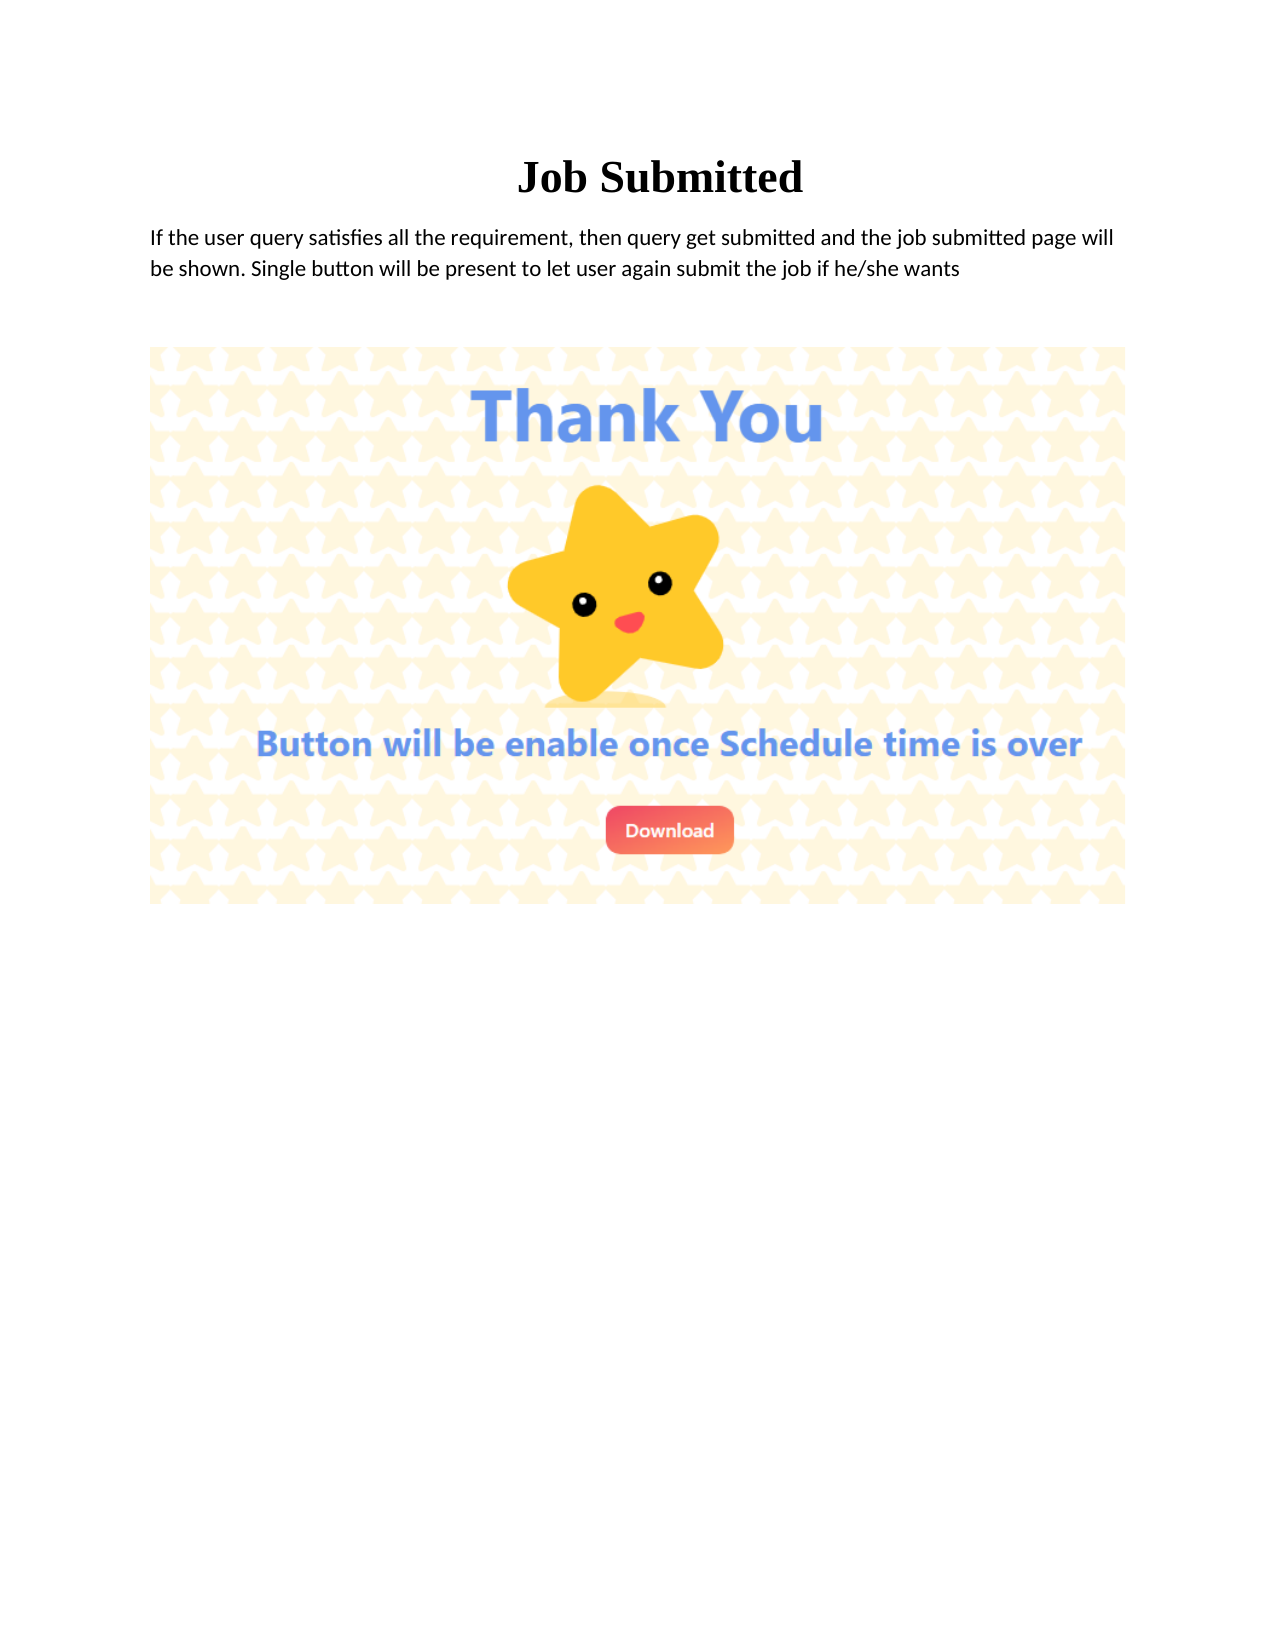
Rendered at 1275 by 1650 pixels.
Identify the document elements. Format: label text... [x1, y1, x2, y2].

text If the user query satisfies all the requirement, then query get submitted and the job submitted page will be shown. Single button will be present to let user again submit the job if he/she wants [150, 223, 1125, 282]
picture [150, 347, 1125, 904]
text Job Submitted [150, 150, 1125, 203]
